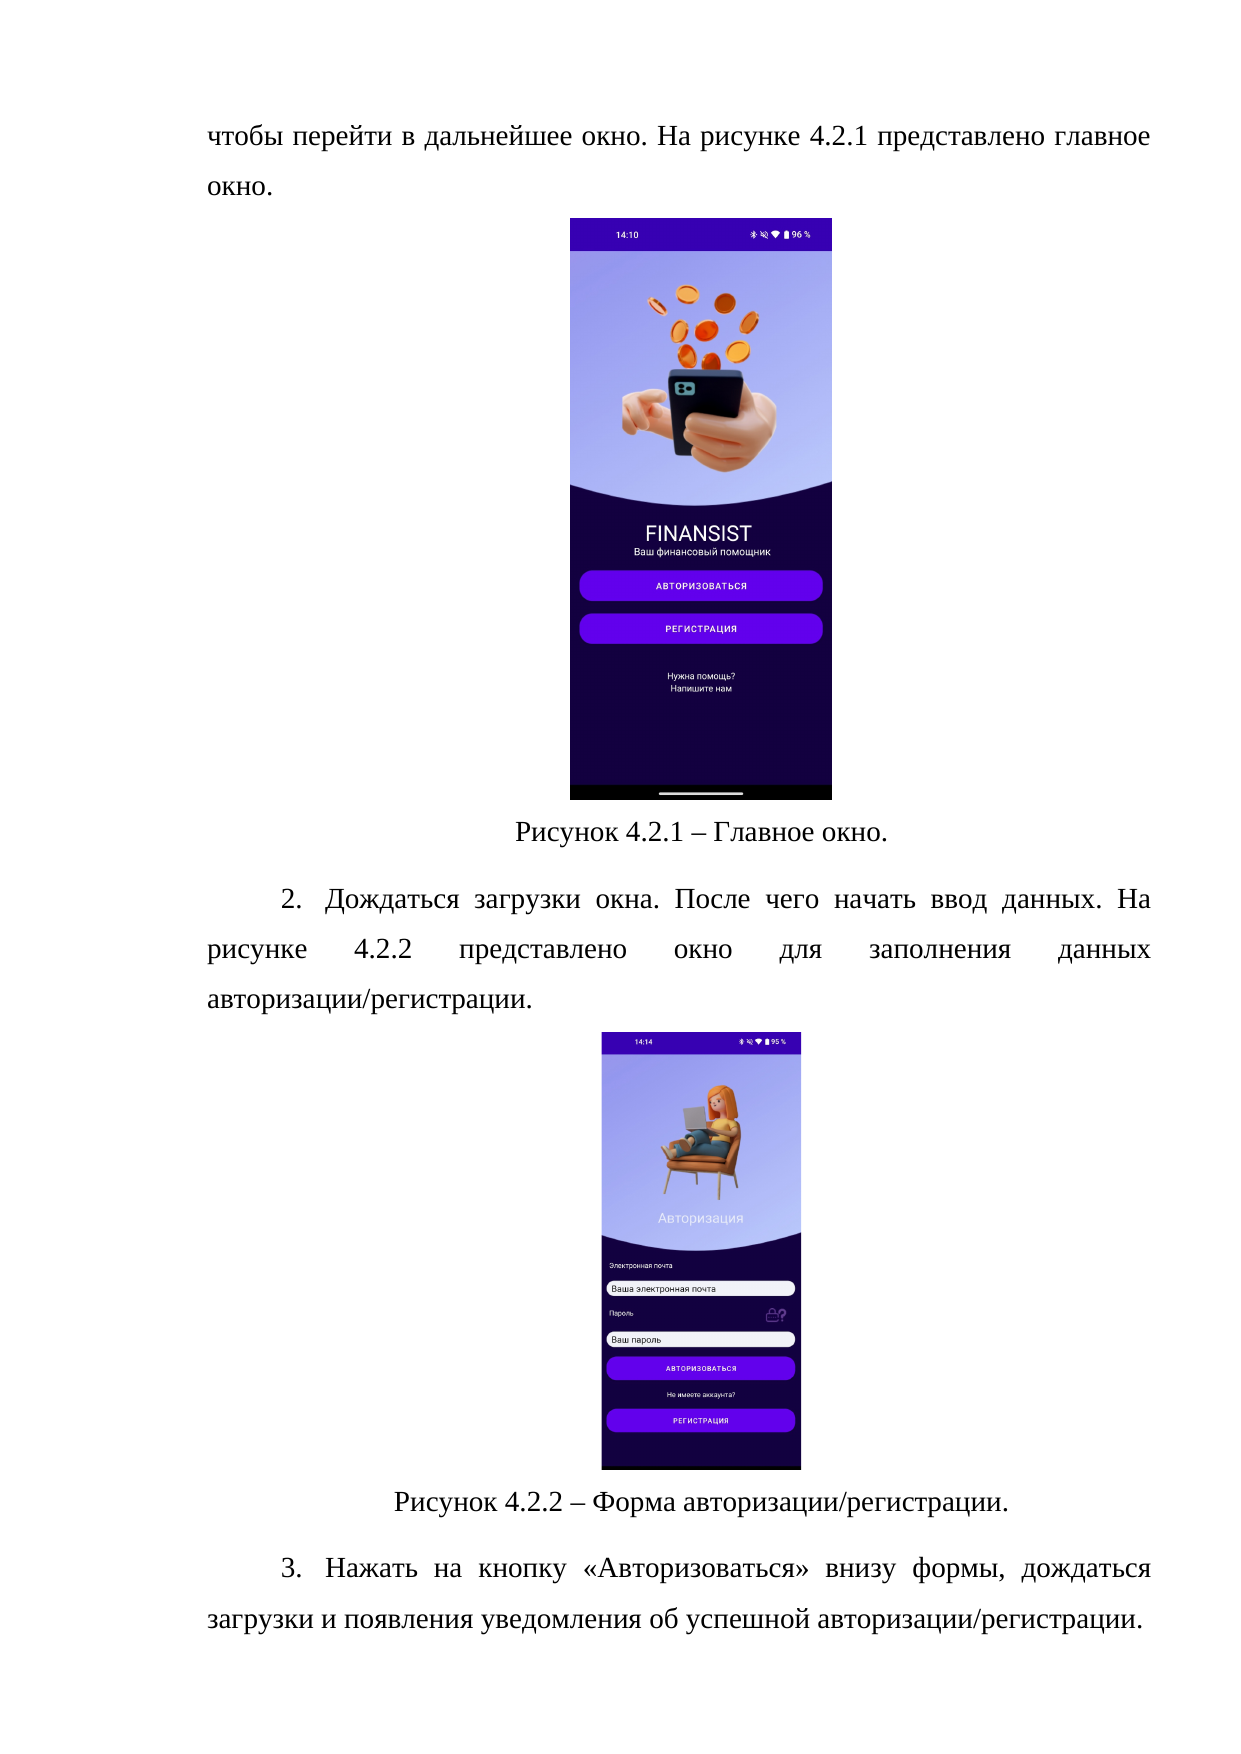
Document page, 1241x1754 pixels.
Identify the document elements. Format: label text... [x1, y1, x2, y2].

list Нажать на кнопку «Авторизоваться» внизу формы, дождаться загрузки и появления уведомления об успешной авторизации/регистрации. [207, 1551, 1152, 1634]
text Рисунок 4.2.2 – Форма авторизации/регистрации. [177, 1484, 1152, 1517]
picture [601, 1032, 802, 1470]
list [207, 118, 1152, 202]
text Рисунок 4.2.1 – Главное окно. [177, 814, 1152, 848]
list Дождаться загрузки окна. После чего начать ввод данных. На рисунке 4.2.2 представлено окно для заполнения данных авторизации/регистрации. [207, 881, 1152, 1015]
picture [570, 218, 832, 800]
